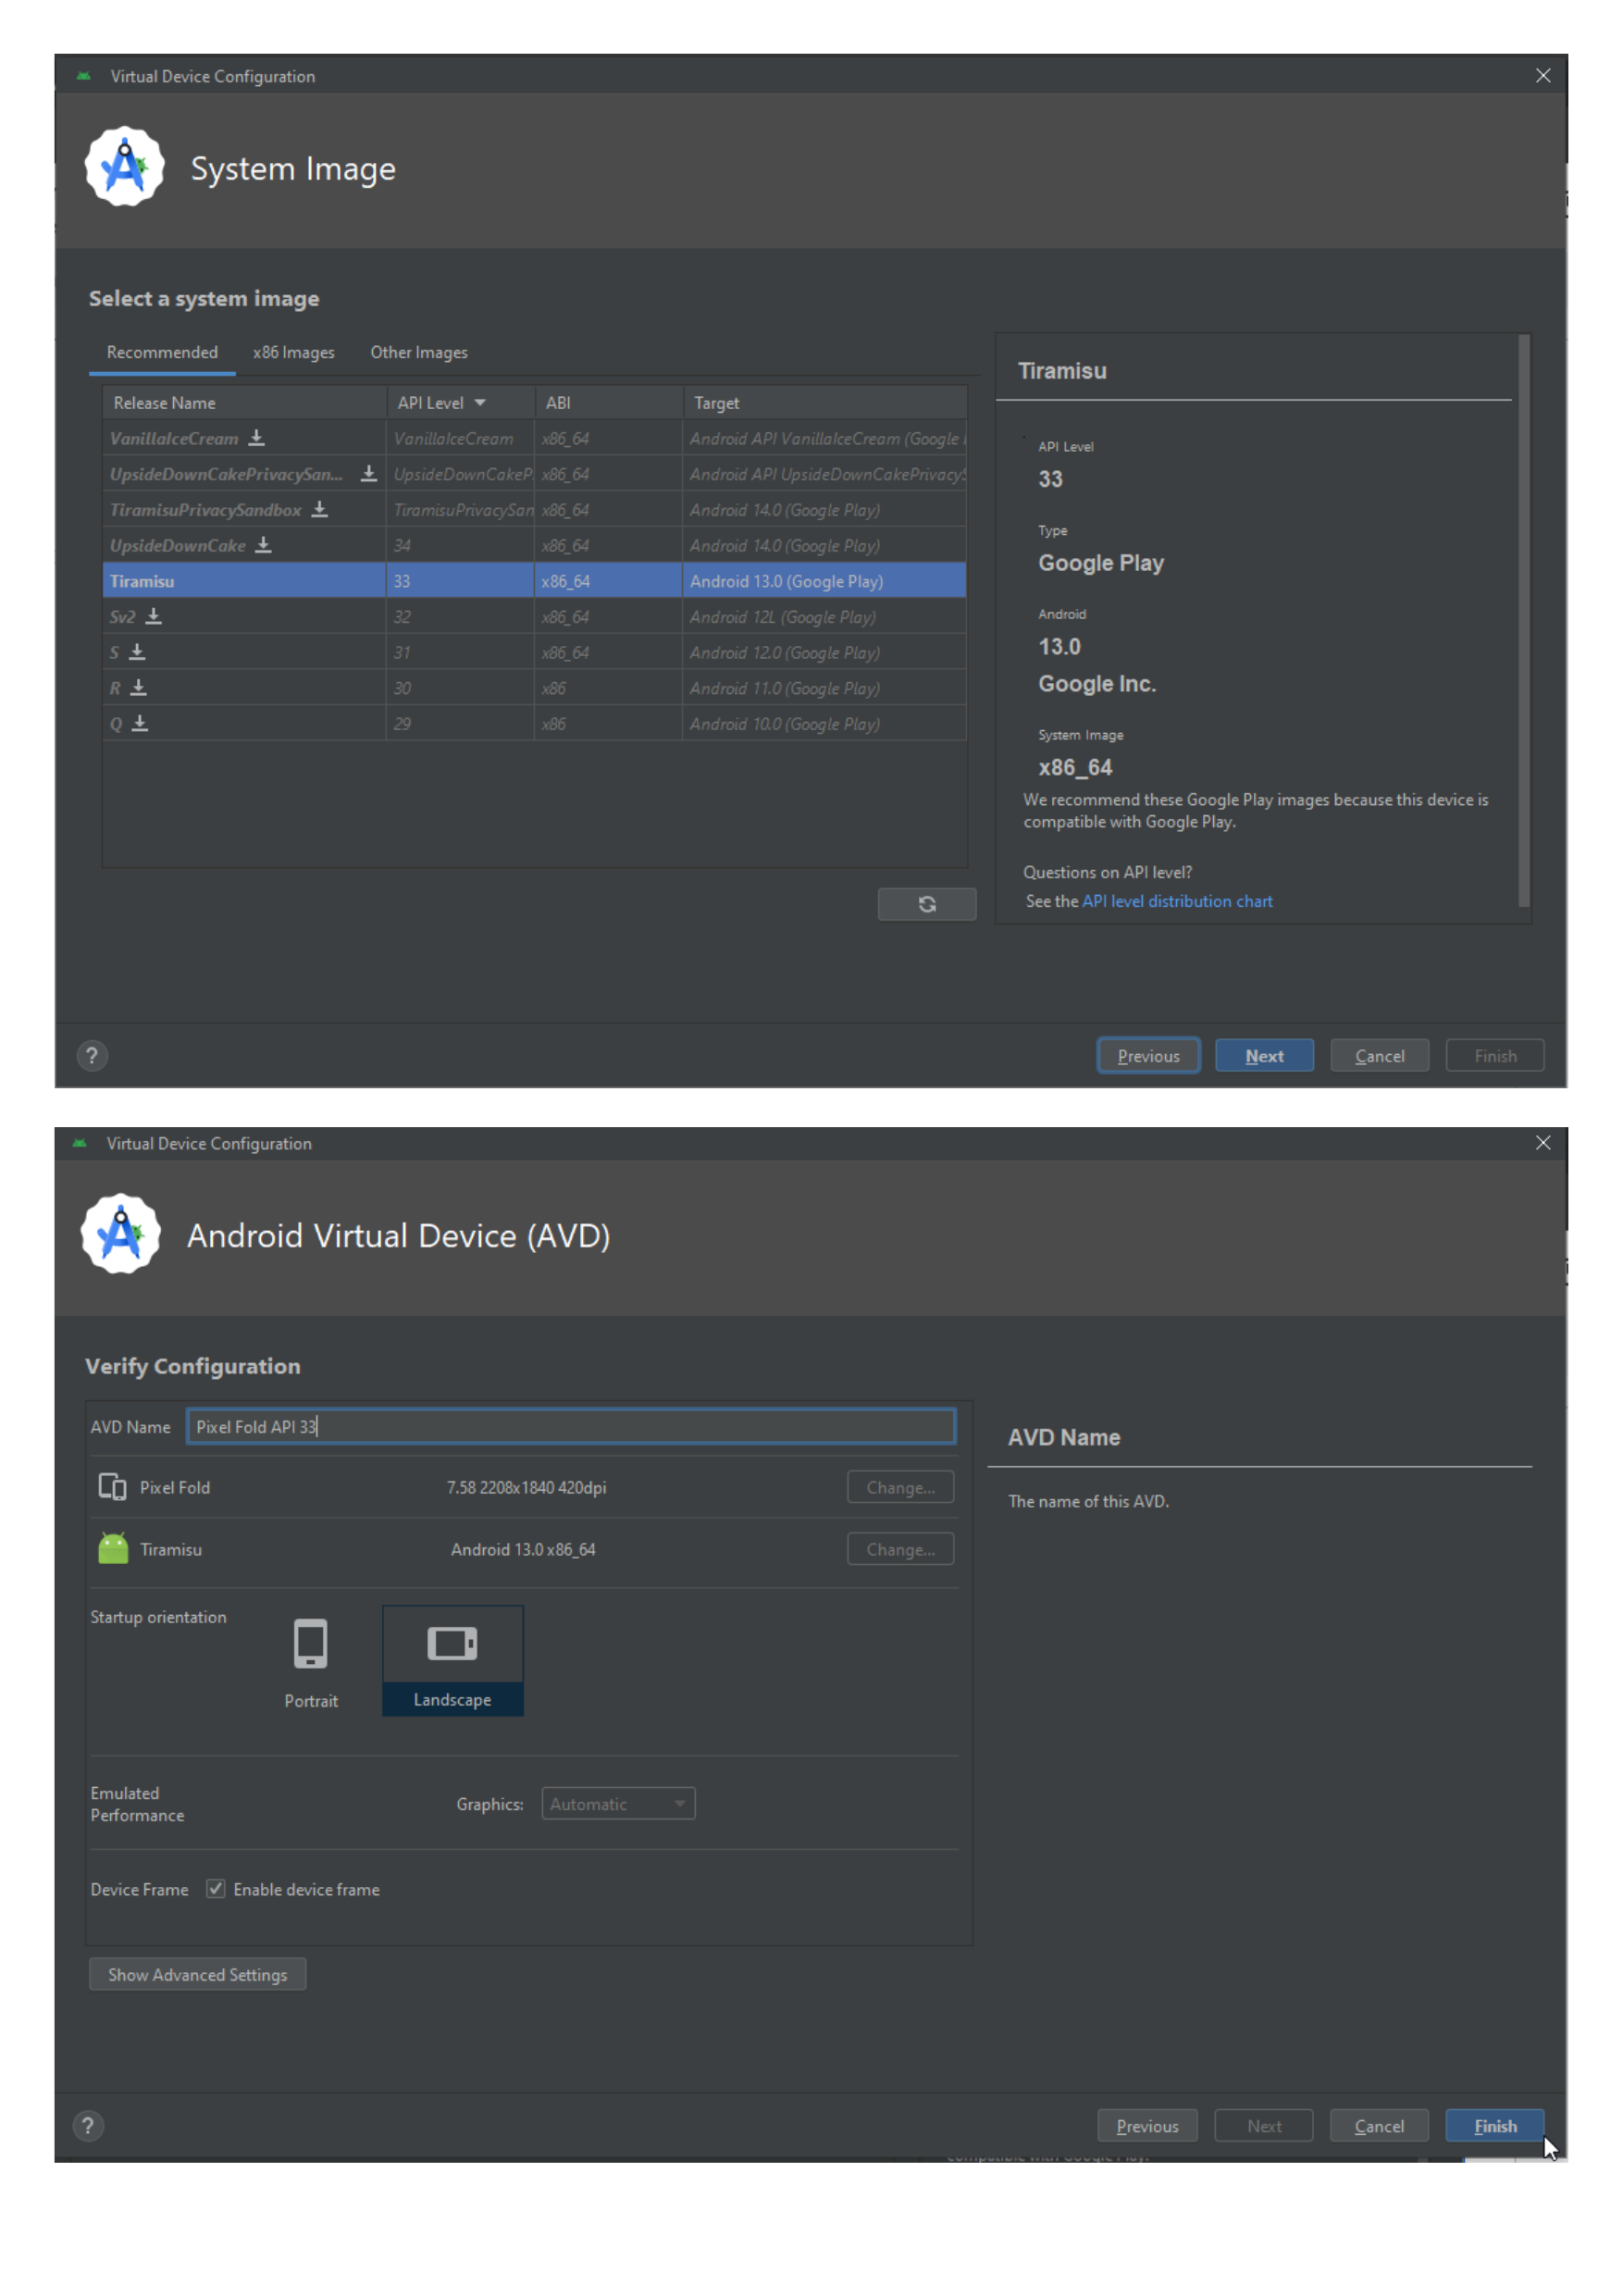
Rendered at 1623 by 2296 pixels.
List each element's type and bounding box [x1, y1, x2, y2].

picture [54, 54, 1568, 1088]
picture [54, 1127, 1568, 2163]
